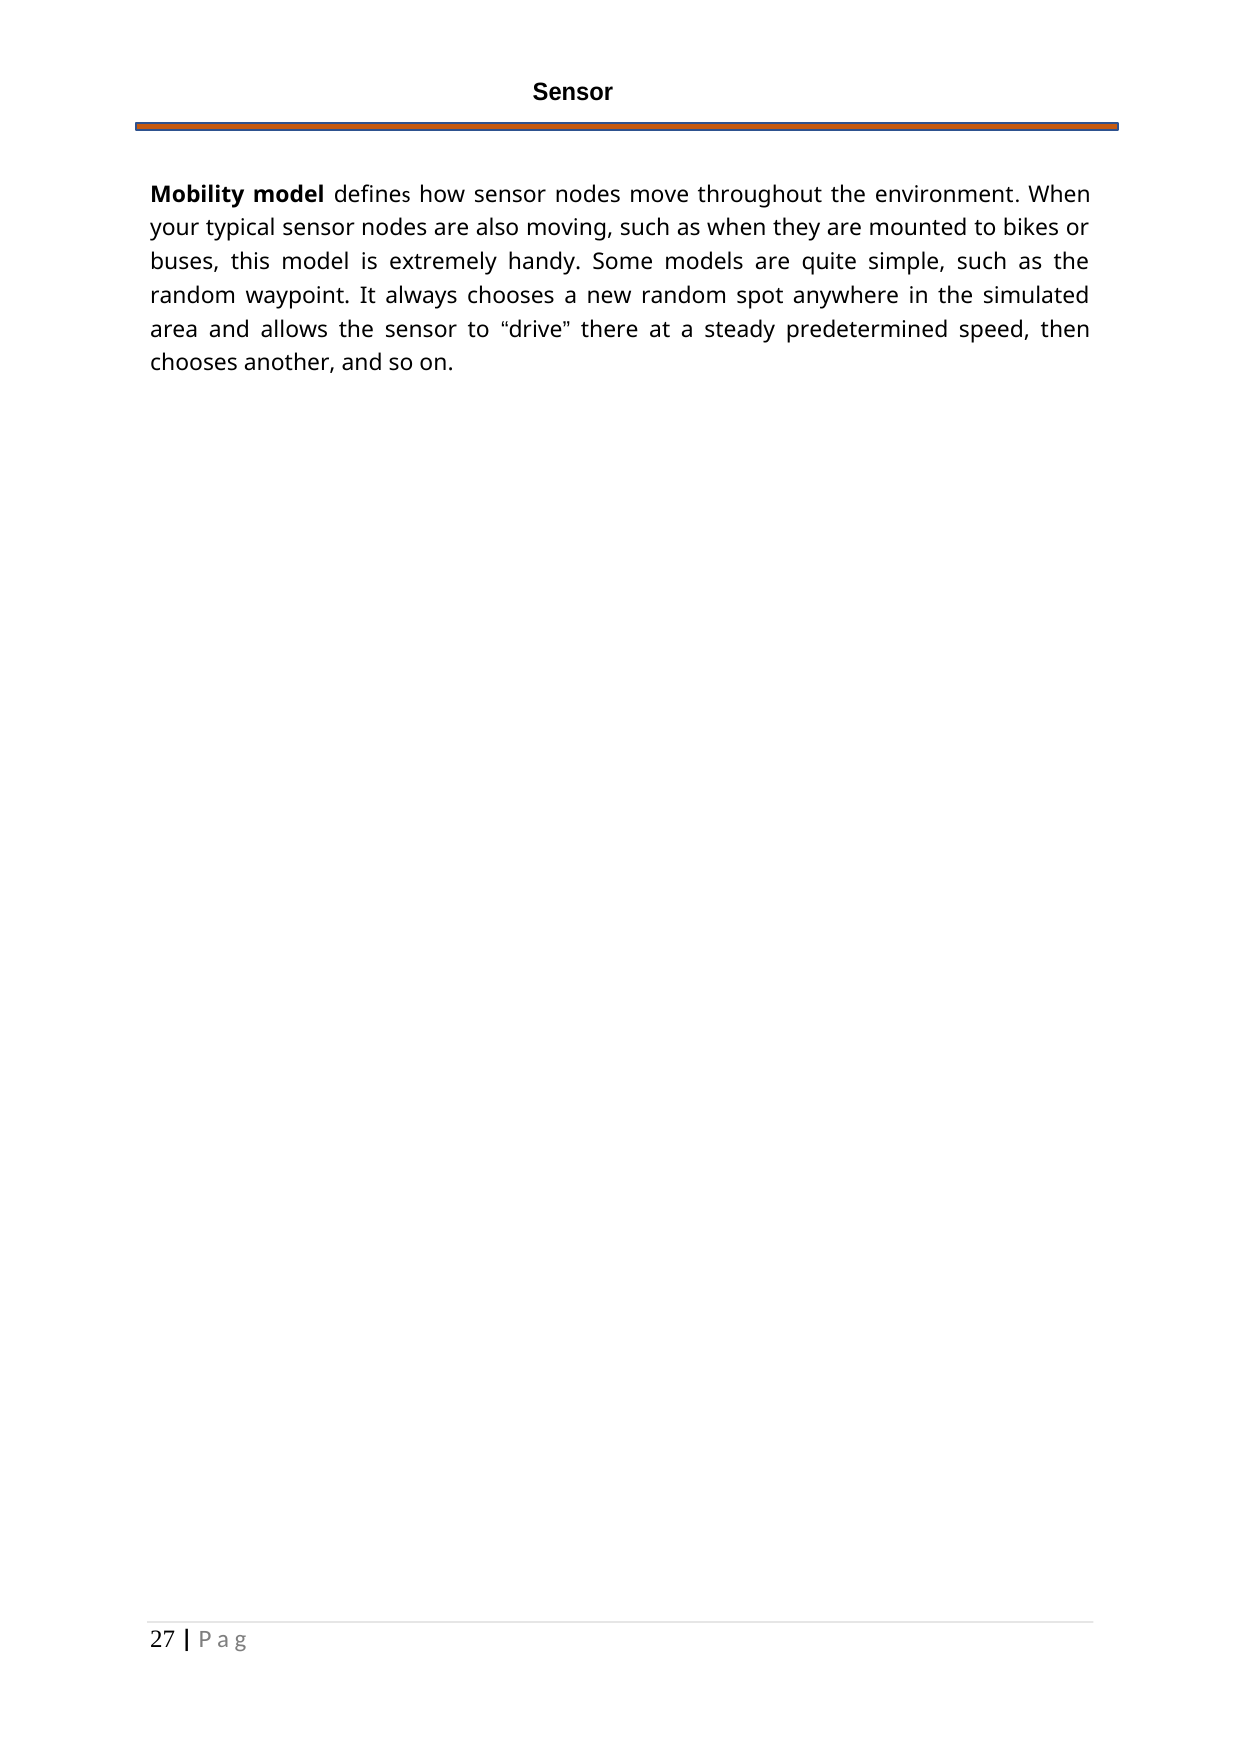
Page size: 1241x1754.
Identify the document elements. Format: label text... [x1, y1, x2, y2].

text Mobility model defines how sensor nodes move throughout the environment. When your typical sensor nodes are also moving, such as when they are mounted to bikes or buses, this model is extremely handy. Some models are quite simple, such as the random waypoint. It always chooses a new random spot anywhere in the simulated area and allows the sensor to “drive” there at a steady predetermined speed, then chooses another, and so on. [150, 177, 1091, 377]
